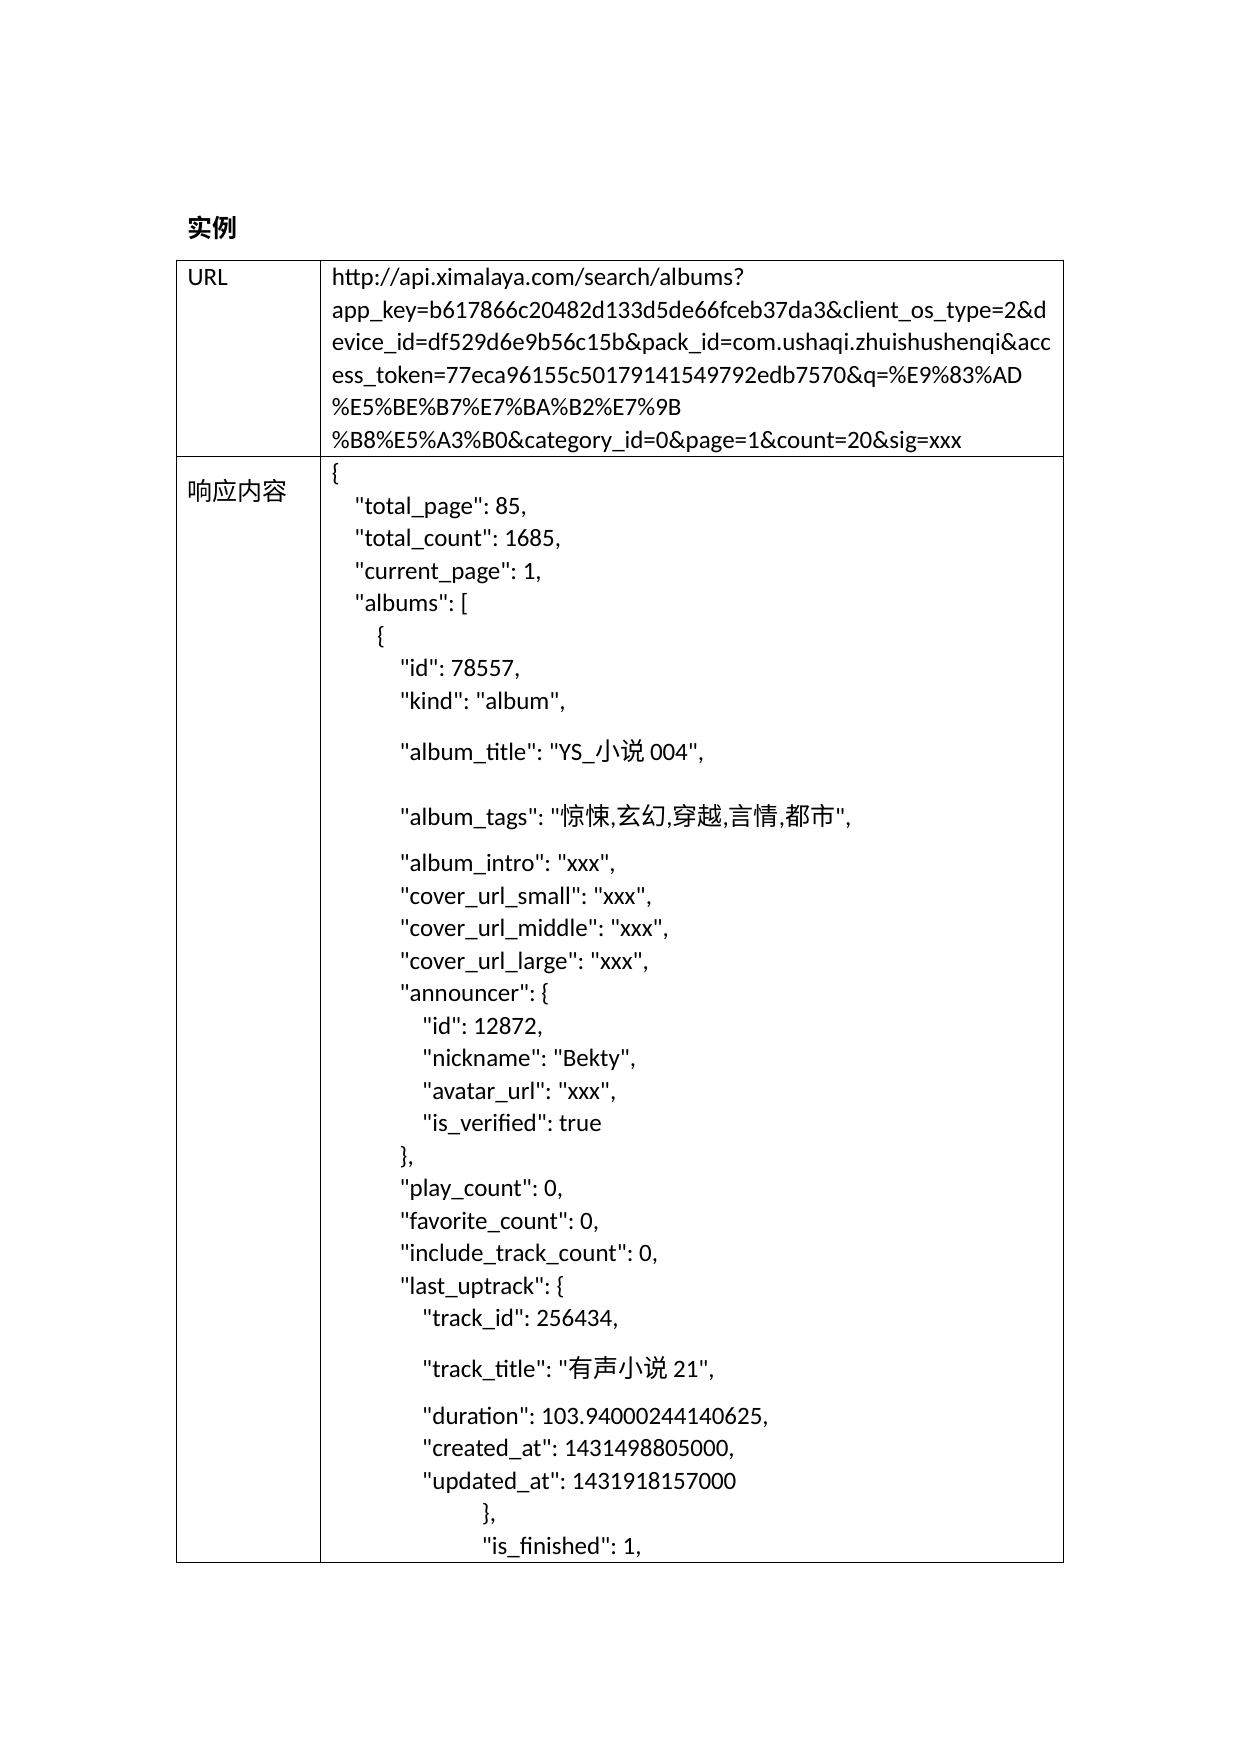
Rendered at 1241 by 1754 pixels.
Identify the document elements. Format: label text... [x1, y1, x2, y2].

table_header URL [177, 261, 320, 456]
text 实例 [187, 194, 1053, 259]
table_cell 响应内容 [177, 457, 320, 1562]
